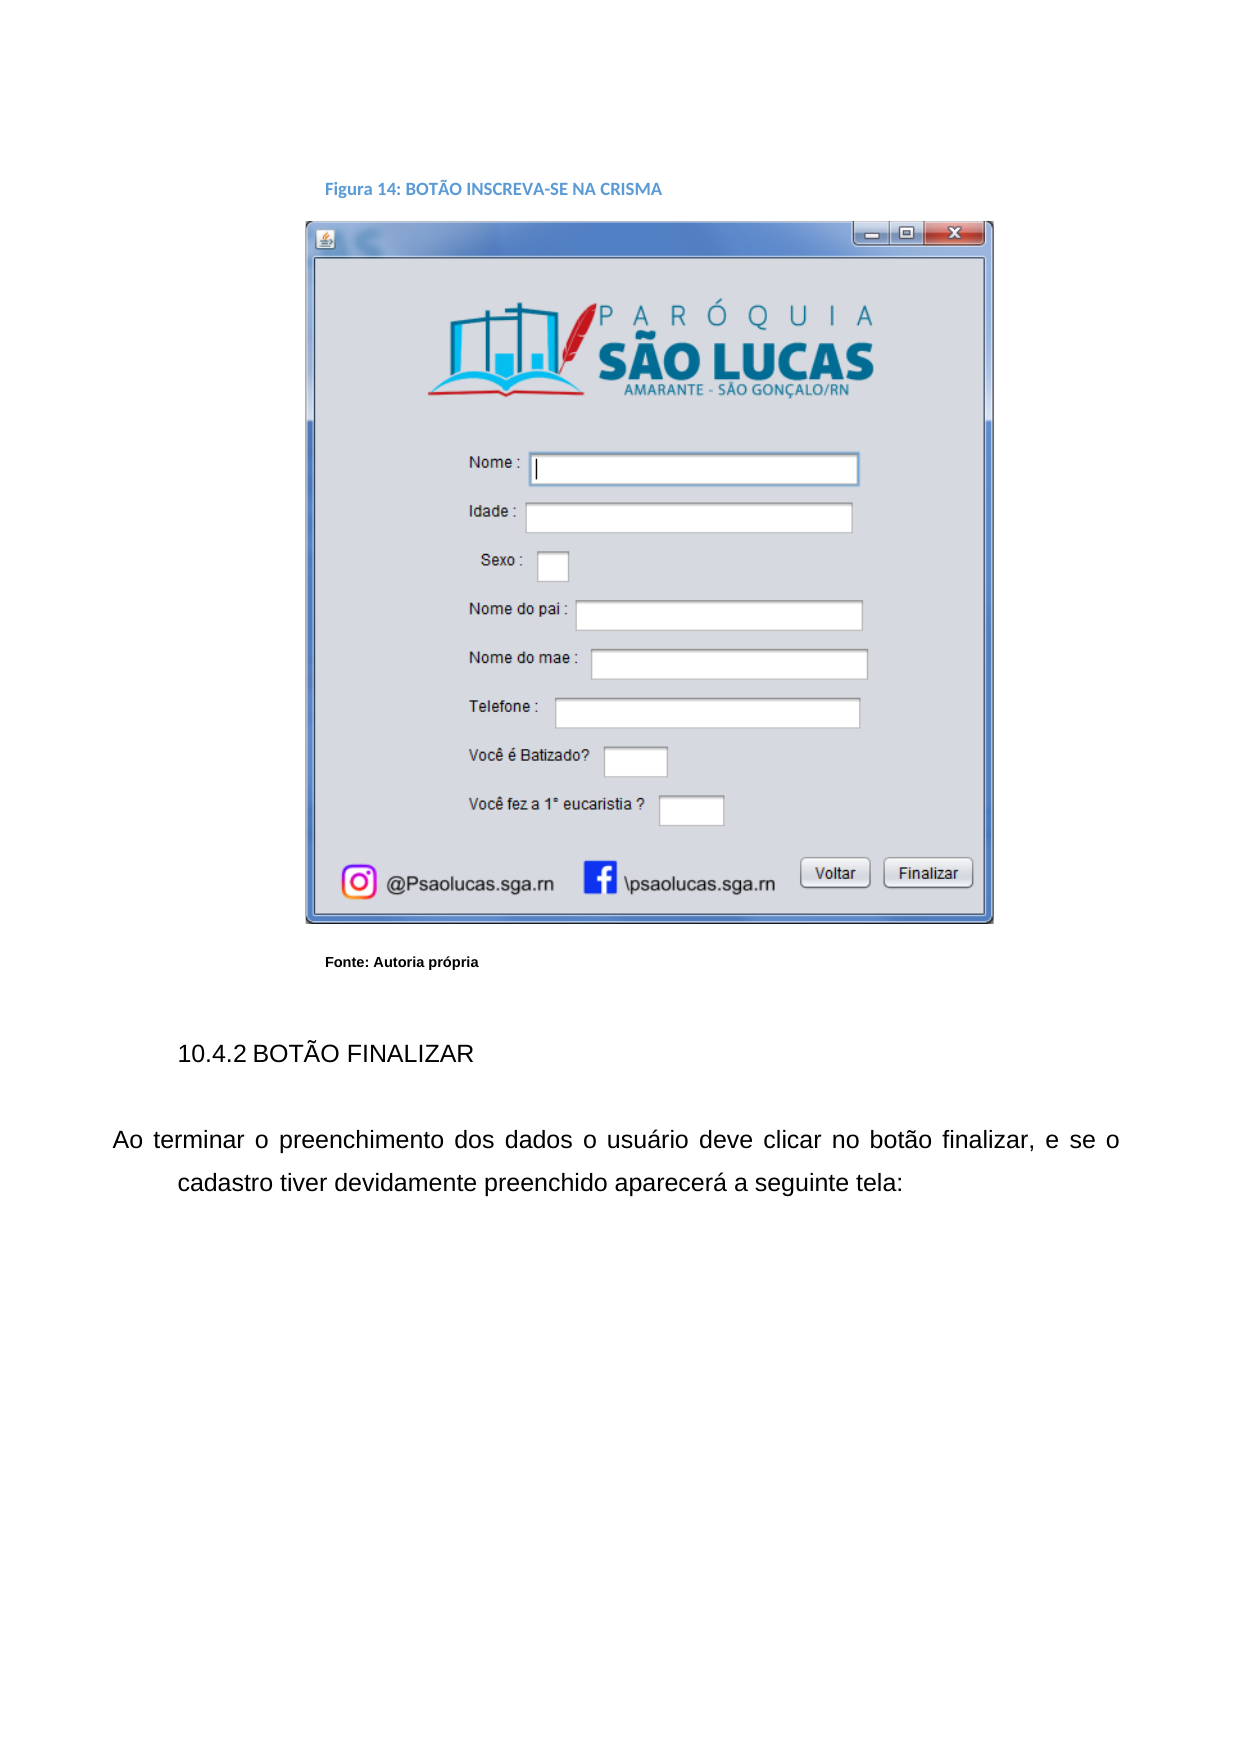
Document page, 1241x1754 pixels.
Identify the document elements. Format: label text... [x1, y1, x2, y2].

text Ao terminar o preenchimento dos dados o usuário deve clicar no botão finalizar, e se o cadastro tiver devidamente preenchido aparecerá a seguinte tela: [102, 1125, 1122, 1197]
text Figura 14: BOTÃO INSCREVA-SE NA CRISMA [251, 177, 1122, 200]
text Fonte: Autoria própria [251, 954, 1122, 971]
picture [305, 221, 994, 924]
list BOTÃO FINALIZAR [177, 1039, 1122, 1068]
